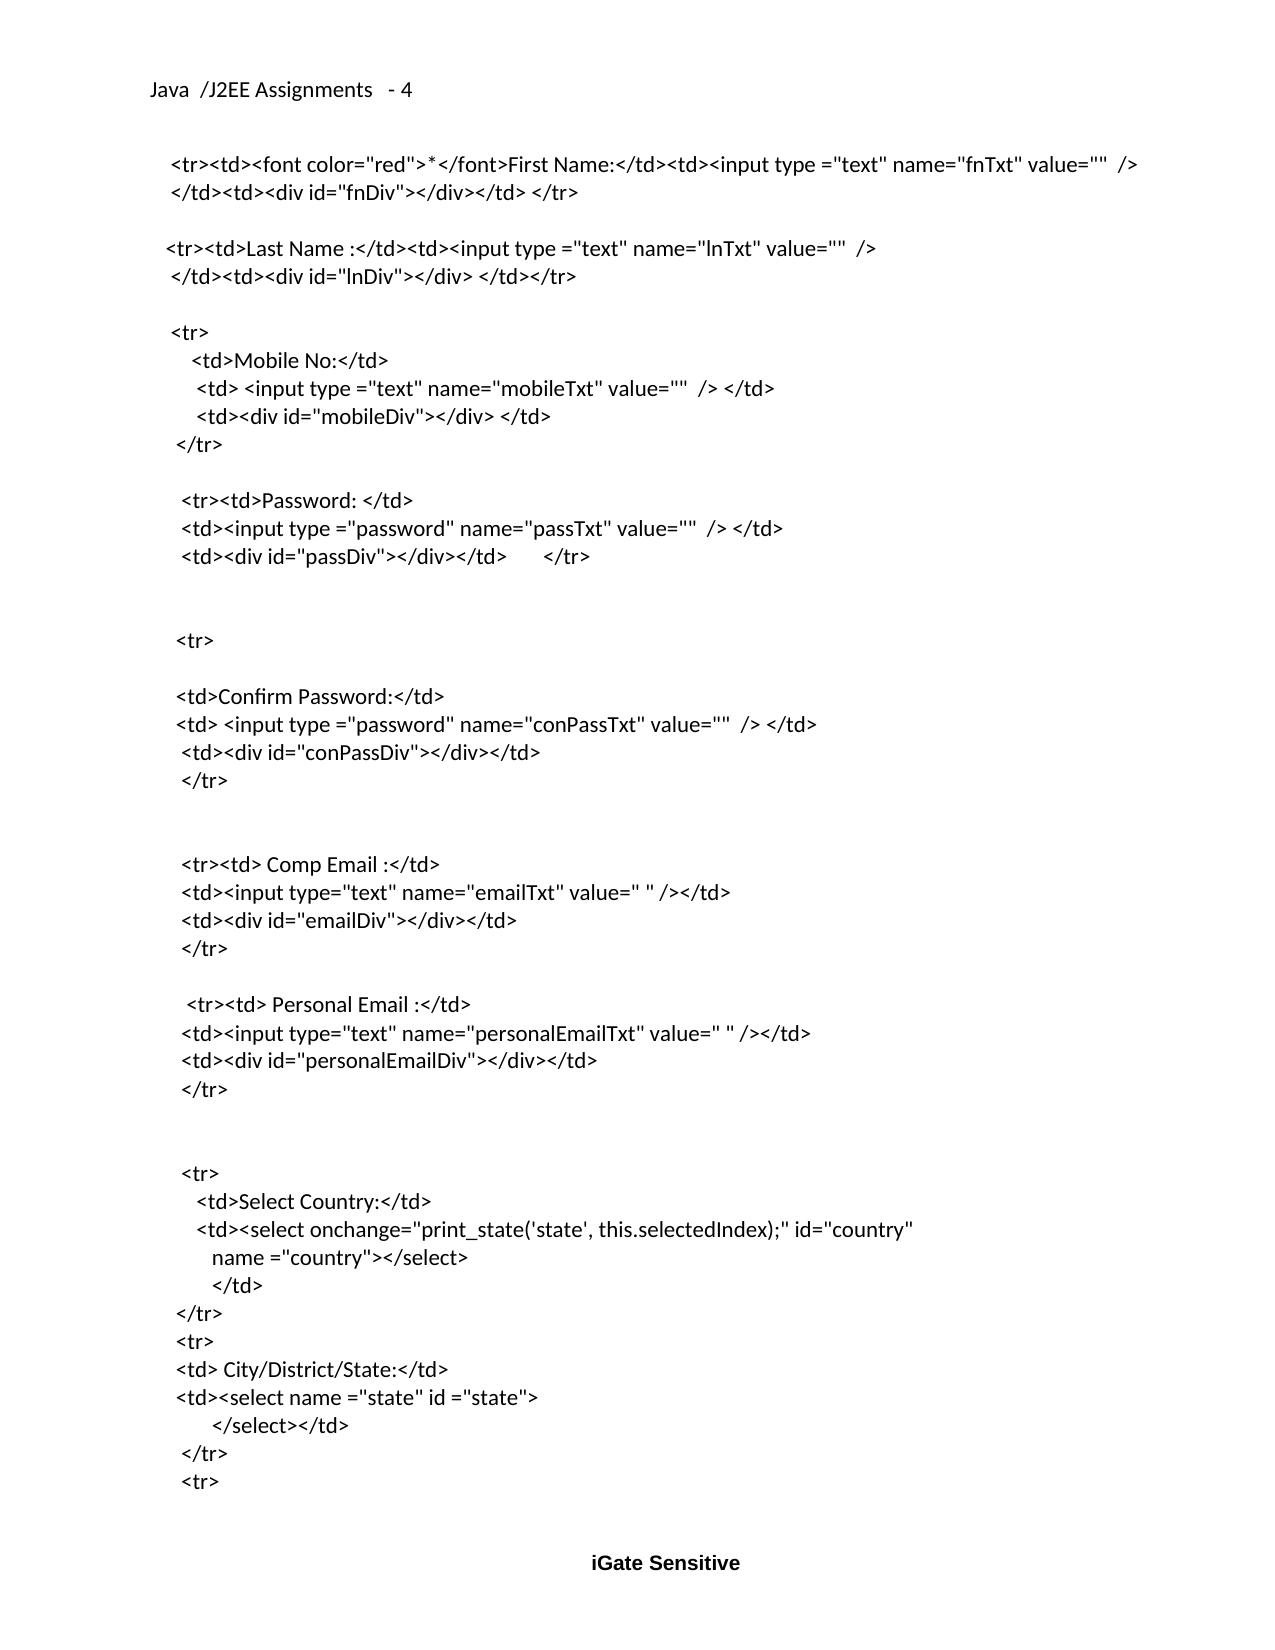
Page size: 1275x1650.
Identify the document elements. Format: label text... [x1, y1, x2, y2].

text <td>Confirm Password:</td> [150, 682, 1181, 710]
text <td> <input type ="password" name="conPassTxt" value="" /> </td> [150, 710, 1181, 738]
text <td><input type="text" name="emailTxt" value=" " /></td> [150, 878, 1181, 907]
text <td><div id="conPassDiv"></div></td> [150, 738, 1181, 766]
text <tr><td> Personal Email :</td> [150, 991, 1181, 1019]
text <tr> [150, 626, 1181, 654]
text </td><td><div id="fnDiv"></div></td> </tr> [150, 178, 1181, 206]
text <td>Mobile No:</td> [150, 346, 1181, 374]
text <td>Select Country:</td> [150, 1187, 1181, 1215]
text <tr><td>Last Name :</td><td><input type ="text" name="lnTxt" value="" /> [150, 234, 1181, 262]
text </tr> [150, 430, 1181, 458]
text <td><select onchange="print_state('state', this.selectedIndex);" id="country" [150, 1215, 1181, 1243]
text <td><input type="text" name="personalEmailTxt" value=" " /></td> [150, 1019, 1181, 1047]
text <td><div id="mobileDiv"></div> </td> [150, 402, 1181, 430]
text </tr> [150, 934, 1181, 963]
text </td> [150, 1271, 1181, 1299]
text <tr> [150, 1467, 1181, 1495]
text <td><input type ="password" name="passTxt" value="" /> </td> [150, 514, 1181, 542]
text </tr> [150, 1439, 1181, 1467]
text </tr> [150, 766, 1181, 794]
text <td> City/District/State:</td> [150, 1355, 1181, 1383]
text <td><div id="personalEmailDiv"></div></td> [150, 1047, 1181, 1075]
text <tr><td> Comp Email :</td> [150, 851, 1181, 878]
text </tr> [150, 1299, 1181, 1327]
text <tr><td>Password: </td> [150, 486, 1181, 514]
text <td> <input type ="text" name="mobileTxt" value="" /> </td> [150, 374, 1181, 402]
text </select></td> [150, 1411, 1181, 1439]
text <tr><td><font color="red">*</font>First Name:</td><td><input type ="text" name="fnTxt" value="" /> [150, 150, 1181, 178]
text </tr> [150, 1075, 1181, 1103]
text <tr> [150, 1159, 1181, 1187]
text <tr> [150, 318, 1181, 346]
text <tr> [150, 1327, 1181, 1355]
text <td><select name ="state" id ="state"> [150, 1383, 1181, 1411]
text <td><div id="emailDiv"></div></td> [150, 907, 1181, 934]
text name ="country"></select> [150, 1243, 1181, 1271]
text </td><td><div id="lnDiv"></div> </td></tr> [150, 262, 1181, 290]
text <td><div id="passDiv"></div></td> </tr> [150, 542, 1181, 570]
